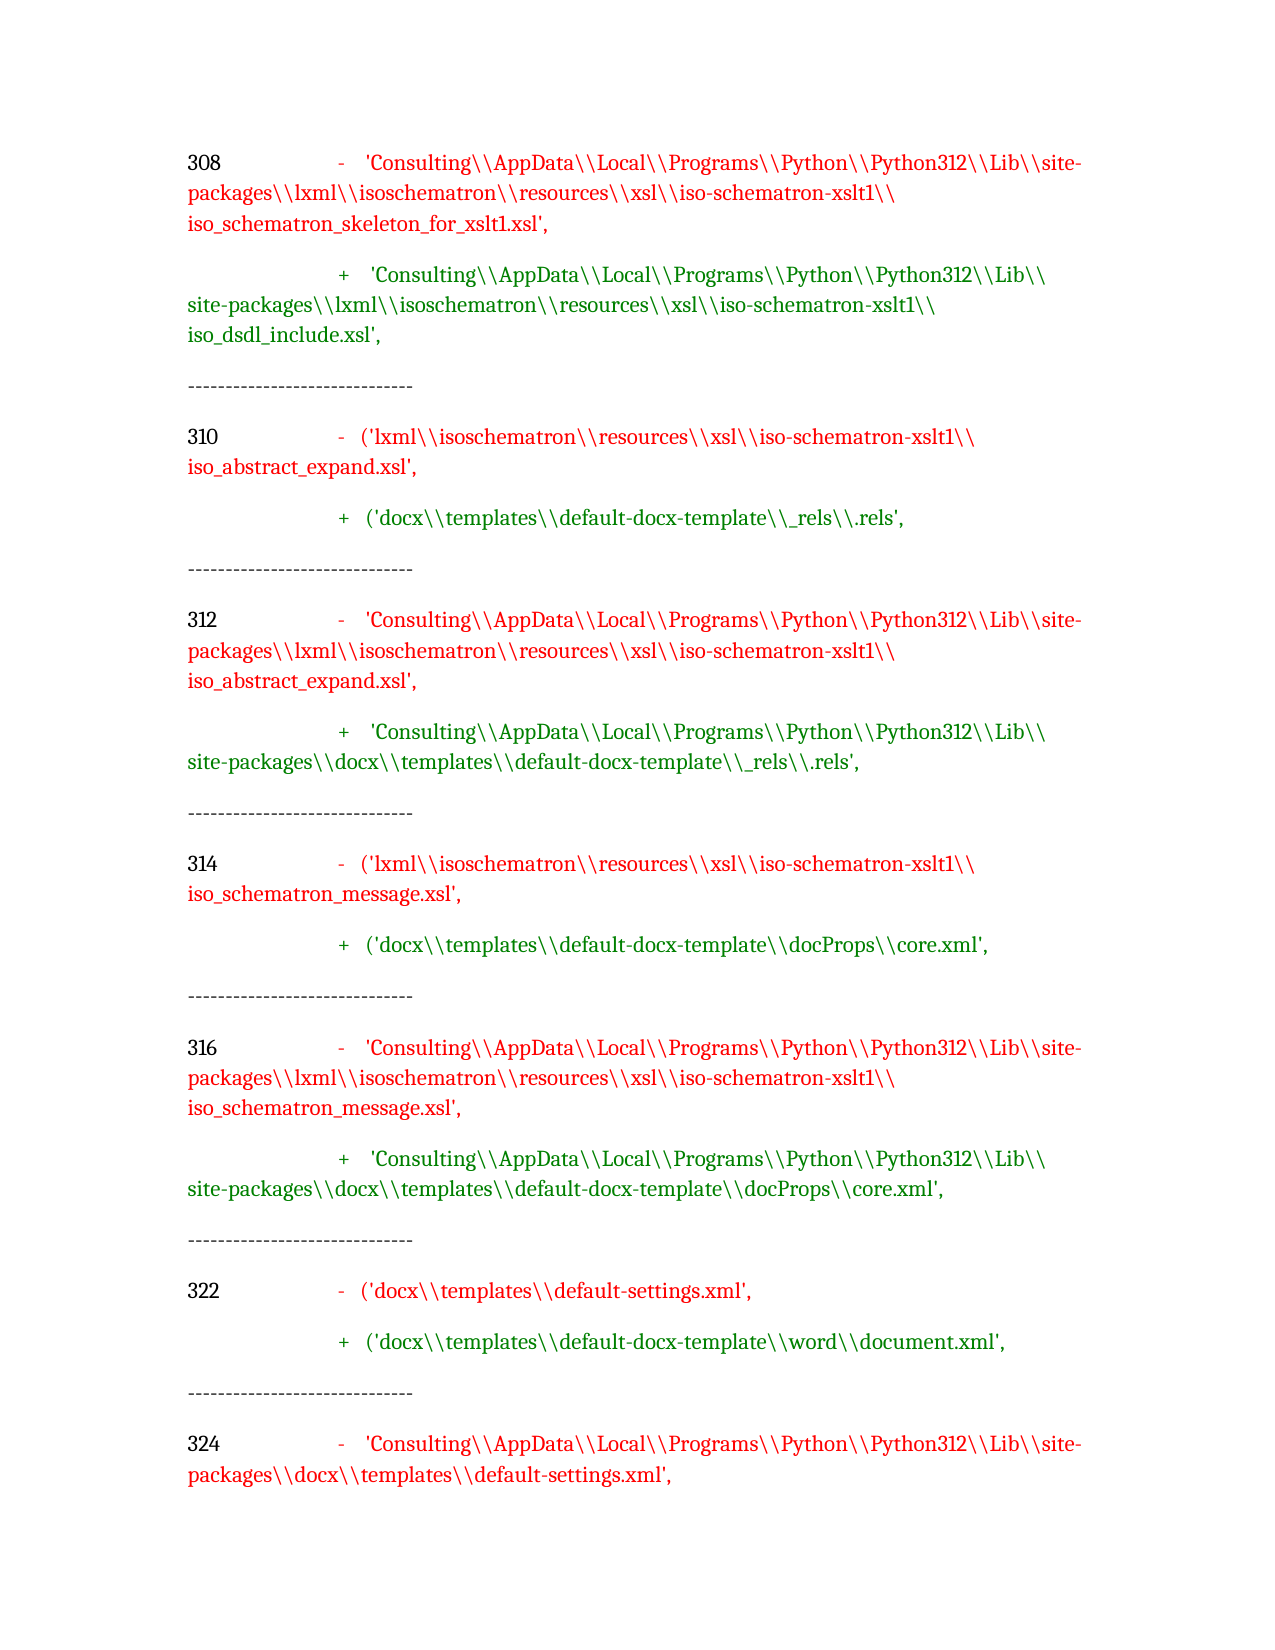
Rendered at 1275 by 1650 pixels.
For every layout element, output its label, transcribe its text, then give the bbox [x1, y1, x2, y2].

text + 'Consulting\\AppData\\Local\\Programs\\Python\\Python312\\Lib\\site-packages\\docx\\templates\\default-docx-template\\_rels\\.rels', [187, 719, 1087, 775]
text + 'Consulting\\AppData\\Local\\Programs\\Python\\Python312\\Lib\\site-packages\\docx\\templates\\default-docx-template\\docProps\\core.xml', [187, 1146, 1087, 1202]
text ------------------------------ [187, 556, 1087, 583]
text 310 - ('lxml\\isoschematron\\resources\\xsl\\iso-schematron-xslt1\\iso_abstract_expand.xsl', [187, 424, 1087, 481]
text + ('docx\\templates\\default-docx-template\\docProps\\core.xml', [187, 932, 1087, 959]
text ------------------------------ [187, 983, 1087, 1010]
text 308 - 'Consulting\\AppData\\Local\\Programs\\Python\\Python312\\Lib\\site-packages\\lxml\\isoschematron\\resources\\xsl\\iso-schematron-xslt1\\iso_schematron_skeleton_for_xslt1.xsl', [187, 150, 1087, 237]
text 312 - 'Consulting\\AppData\\Local\\Programs\\Python\\Python312\\Lib\\site-packages\\lxml\\isoschematron\\resources\\xsl\\iso-schematron-xslt1\\iso_abstract_expand.xsl', [187, 607, 1087, 694]
text + ('docx\\templates\\default-docx-template\\word\\document.xml', [187, 1329, 1087, 1356]
text ------------------------------ [187, 373, 1087, 399]
text 322 - ('docx\\templates\\default-settings.xml', [187, 1278, 1087, 1304]
text + 'Consulting\\AppData\\Local\\Programs\\Python\\Python312\\Lib\\site-packages\\lxml\\isoschematron\\resources\\xsl\\iso-schematron-xslt1\\iso_dsdl_include.xsl', [187, 261, 1087, 348]
text ------------------------------ [187, 1227, 1087, 1253]
text ------------------------------ [187, 800, 1087, 826]
text + ('docx\\templates\\default-docx-template\\_rels\\.rels', [187, 505, 1087, 532]
text 316 - 'Consulting\\AppData\\Local\\Programs\\Python\\Python312\\Lib\\site-packages\\lxml\\isoschematron\\resources\\xsl\\iso-schematron-xslt1\\iso_schematron_message.xsl', [187, 1034, 1087, 1121]
text ------------------------------ [187, 1380, 1087, 1407]
text 324 - 'Consulting\\AppData\\Local\\Programs\\Python\\Python312\\Lib\\site-packages\\docx\\templates\\default-settings.xml', [187, 1431, 1087, 1488]
text 314 - ('lxml\\isoschematron\\resources\\xsl\\iso-schematron-xslt1\\iso_schematron_message.xsl', [187, 851, 1087, 908]
